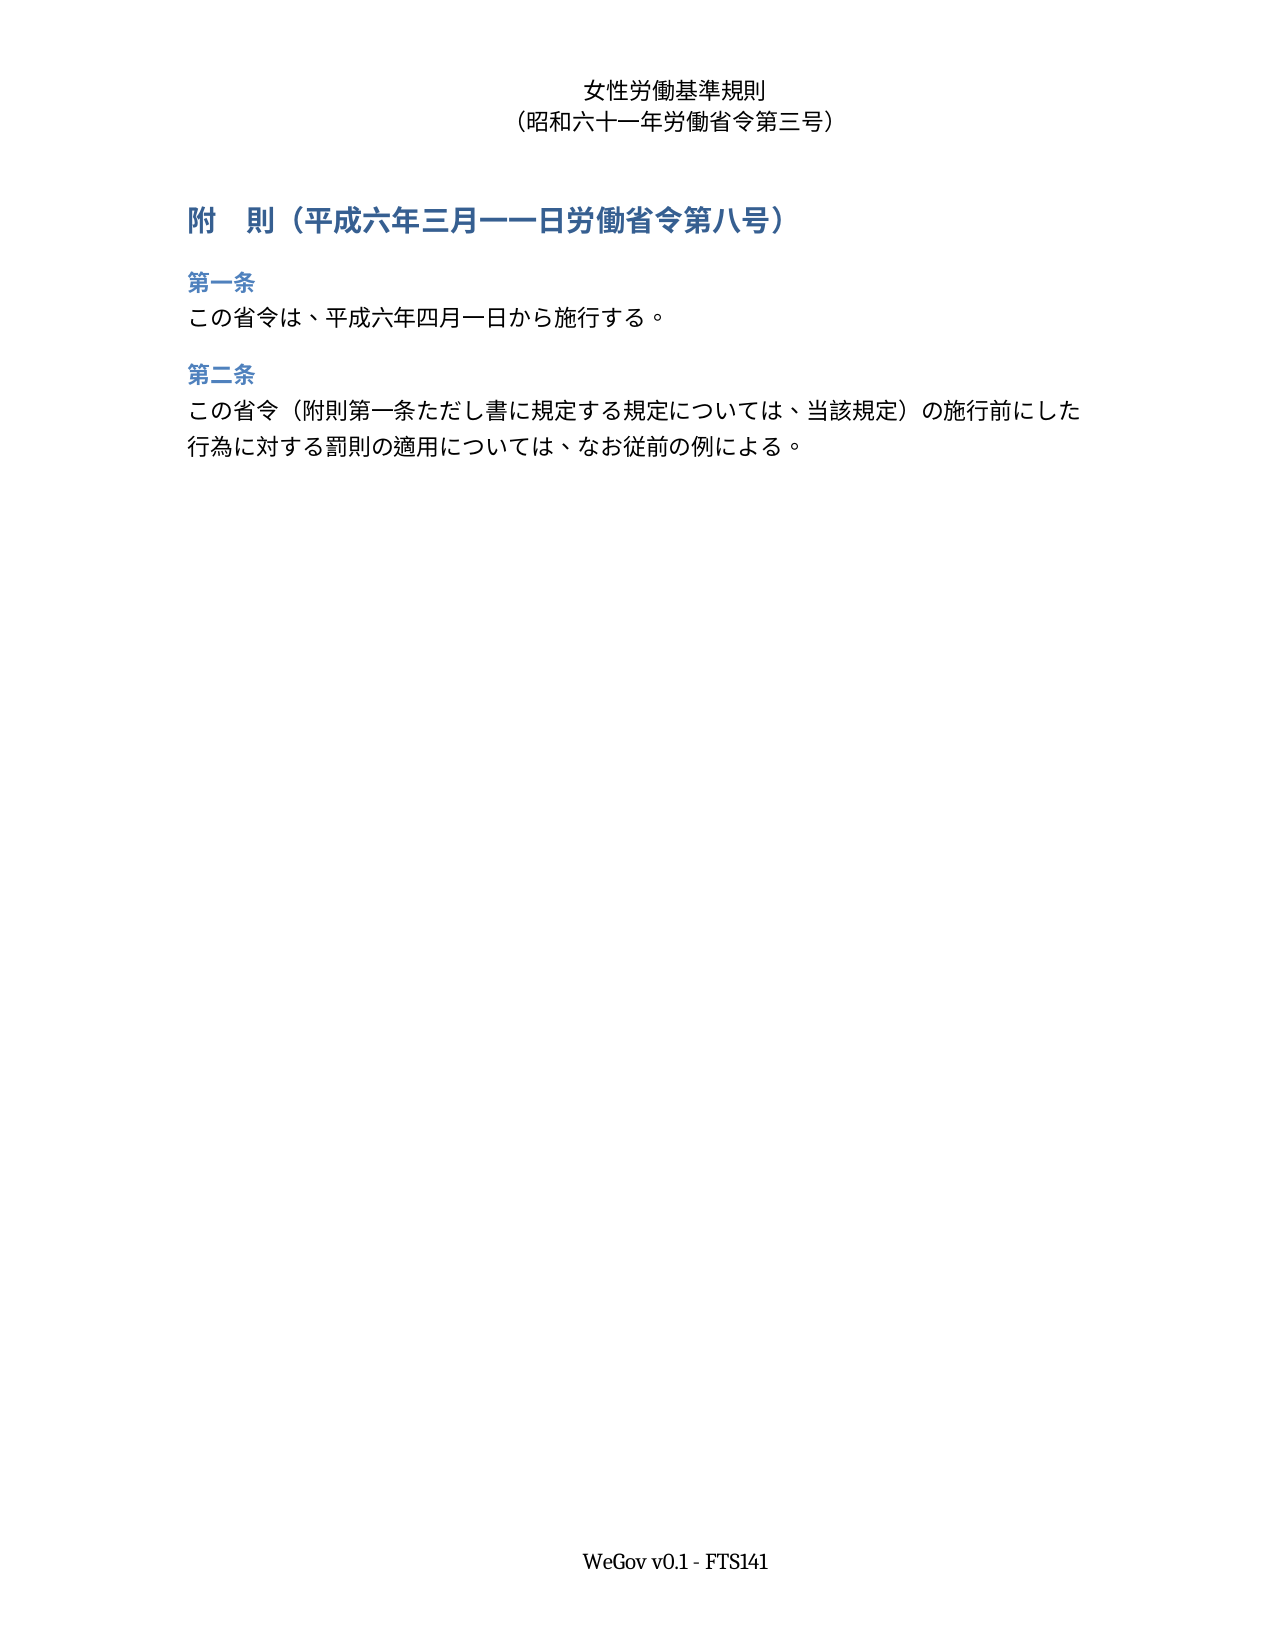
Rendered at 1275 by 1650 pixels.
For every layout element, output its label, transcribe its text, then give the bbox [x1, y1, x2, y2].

subtitle 第二条 [187, 359, 1087, 390]
text この省令（附則第一条ただし書に規定する規定については、当該規定）の施行前にした行為に対する罰則の適用については、なお従前の例による。 [187, 395, 1087, 462]
subtitle 第一条 [187, 266, 1087, 298]
subtitle 附 則（平成六年三月一一日労働省令第八号） [187, 200, 1087, 240]
text この省令は、平成六年四月一日から施行する。 [187, 302, 1087, 334]
